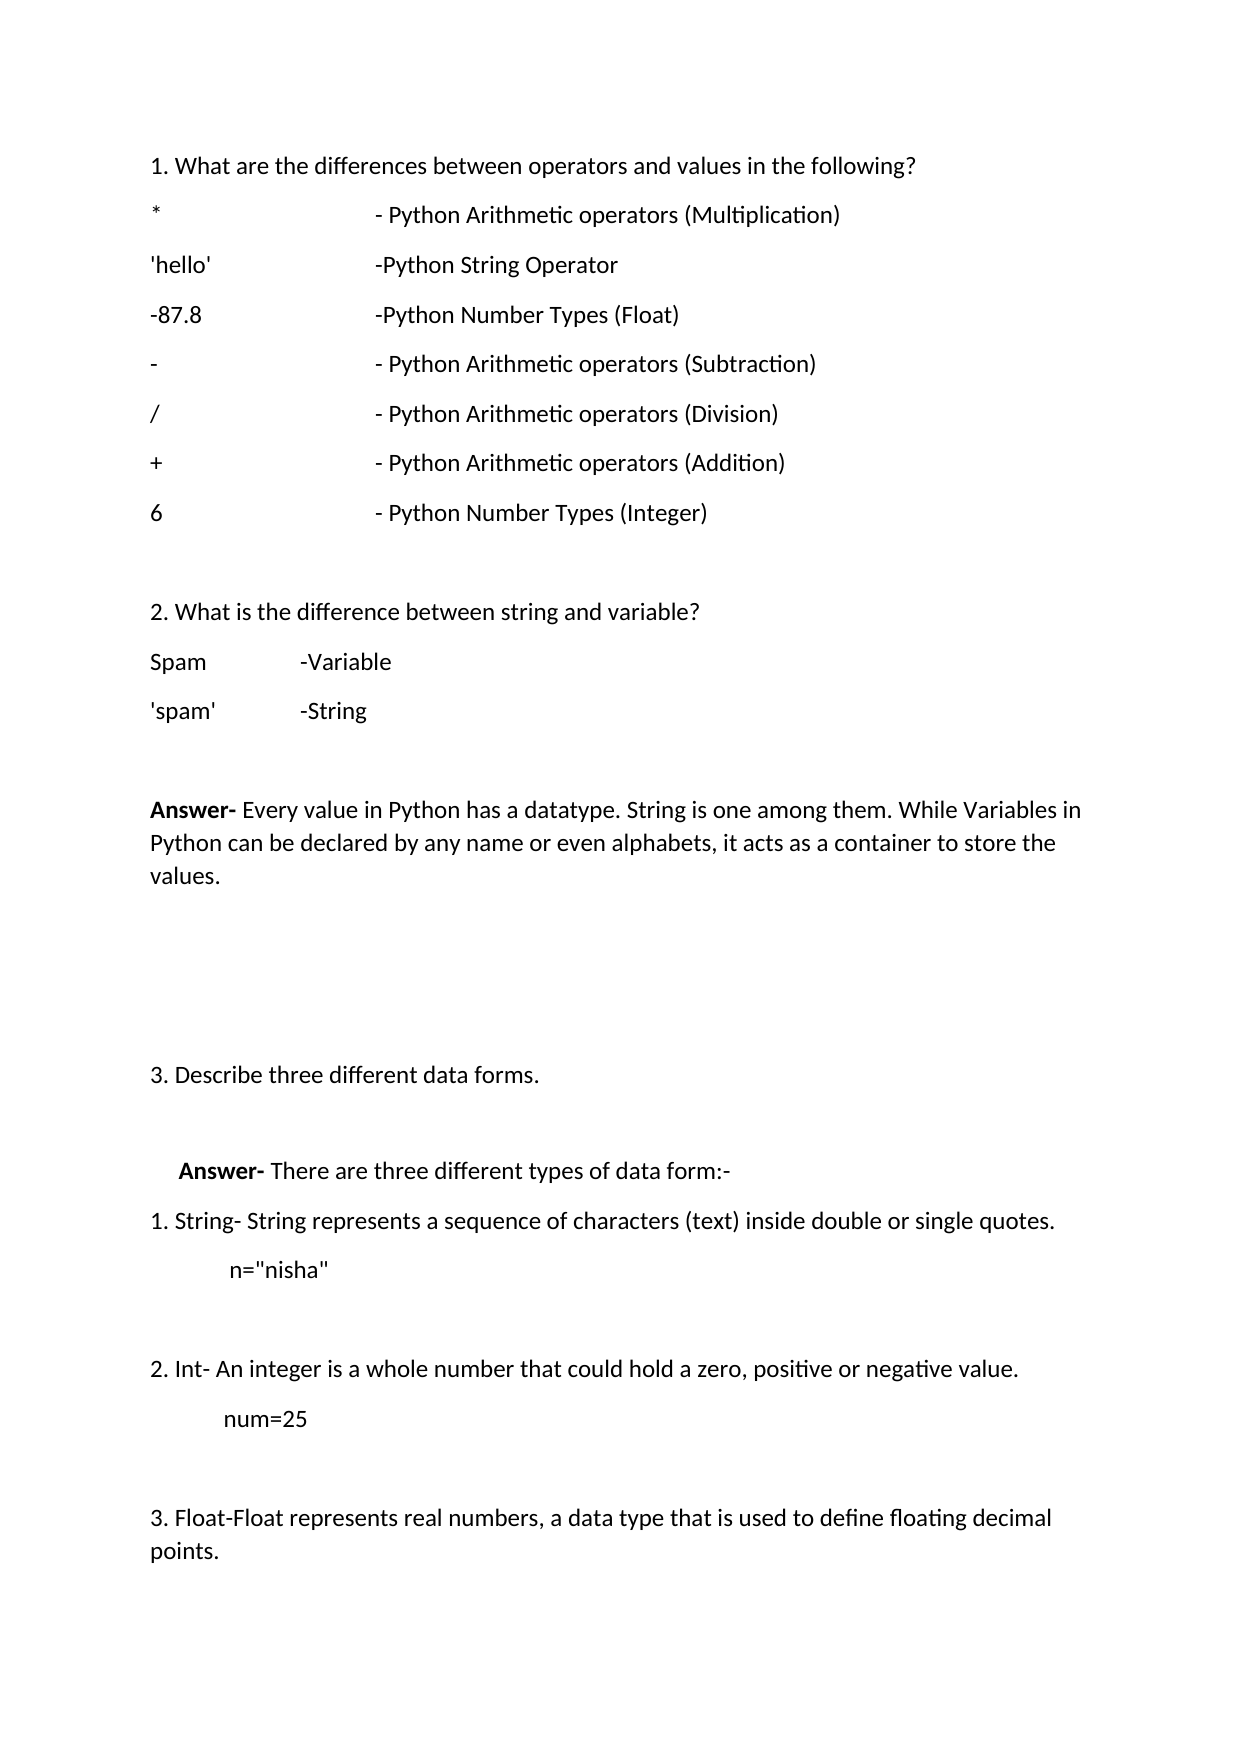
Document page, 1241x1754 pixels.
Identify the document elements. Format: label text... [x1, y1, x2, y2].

text 6 - Python Number Types (Integer) [150, 497, 1090, 528]
text - - Python Arithmetic operators (Subtraction) [150, 348, 1090, 379]
text Answer- There are three different types of data form:- [150, 1155, 1090, 1186]
text Answer- Every value in Python has a datatype. String is one among them. While Variables in Python can be declared by any name or even alphabets, it acts as a container to store the values. [150, 794, 1090, 891]
text 3. Float-Float represents real numbers, a data type that is used to define floating decimal points. [150, 1502, 1090, 1566]
text 'hello' -Python String Operator [150, 249, 1090, 280]
text + - Python Arithmetic operators (Addition) [150, 447, 1090, 478]
text 1. String- String represents a sequence of characters (text) inside double or single quotes. [150, 1205, 1090, 1235]
text Spam -Variable [150, 646, 1090, 676]
text num=25 [150, 1403, 1090, 1434]
text 2. What is the difference between string and variable? [150, 596, 1090, 627]
text * - Python Arithmetic operators (Multiplication) [150, 199, 1090, 230]
text / - Python Arithmetic operators (Division) [150, 398, 1090, 428]
text 2. Int- An integer is a whole number that could hold a zero, positive or negative value. [150, 1353, 1090, 1384]
text -87.8 -Python Number Types (Float) [150, 299, 1090, 329]
text 'spam' -String [150, 695, 1090, 726]
text 3. Describe three different data forms. [150, 1059, 1090, 1089]
text n="nisha" [150, 1254, 1090, 1285]
text 1. What are the differences between operators and values in the following? [150, 150, 1090, 181]
